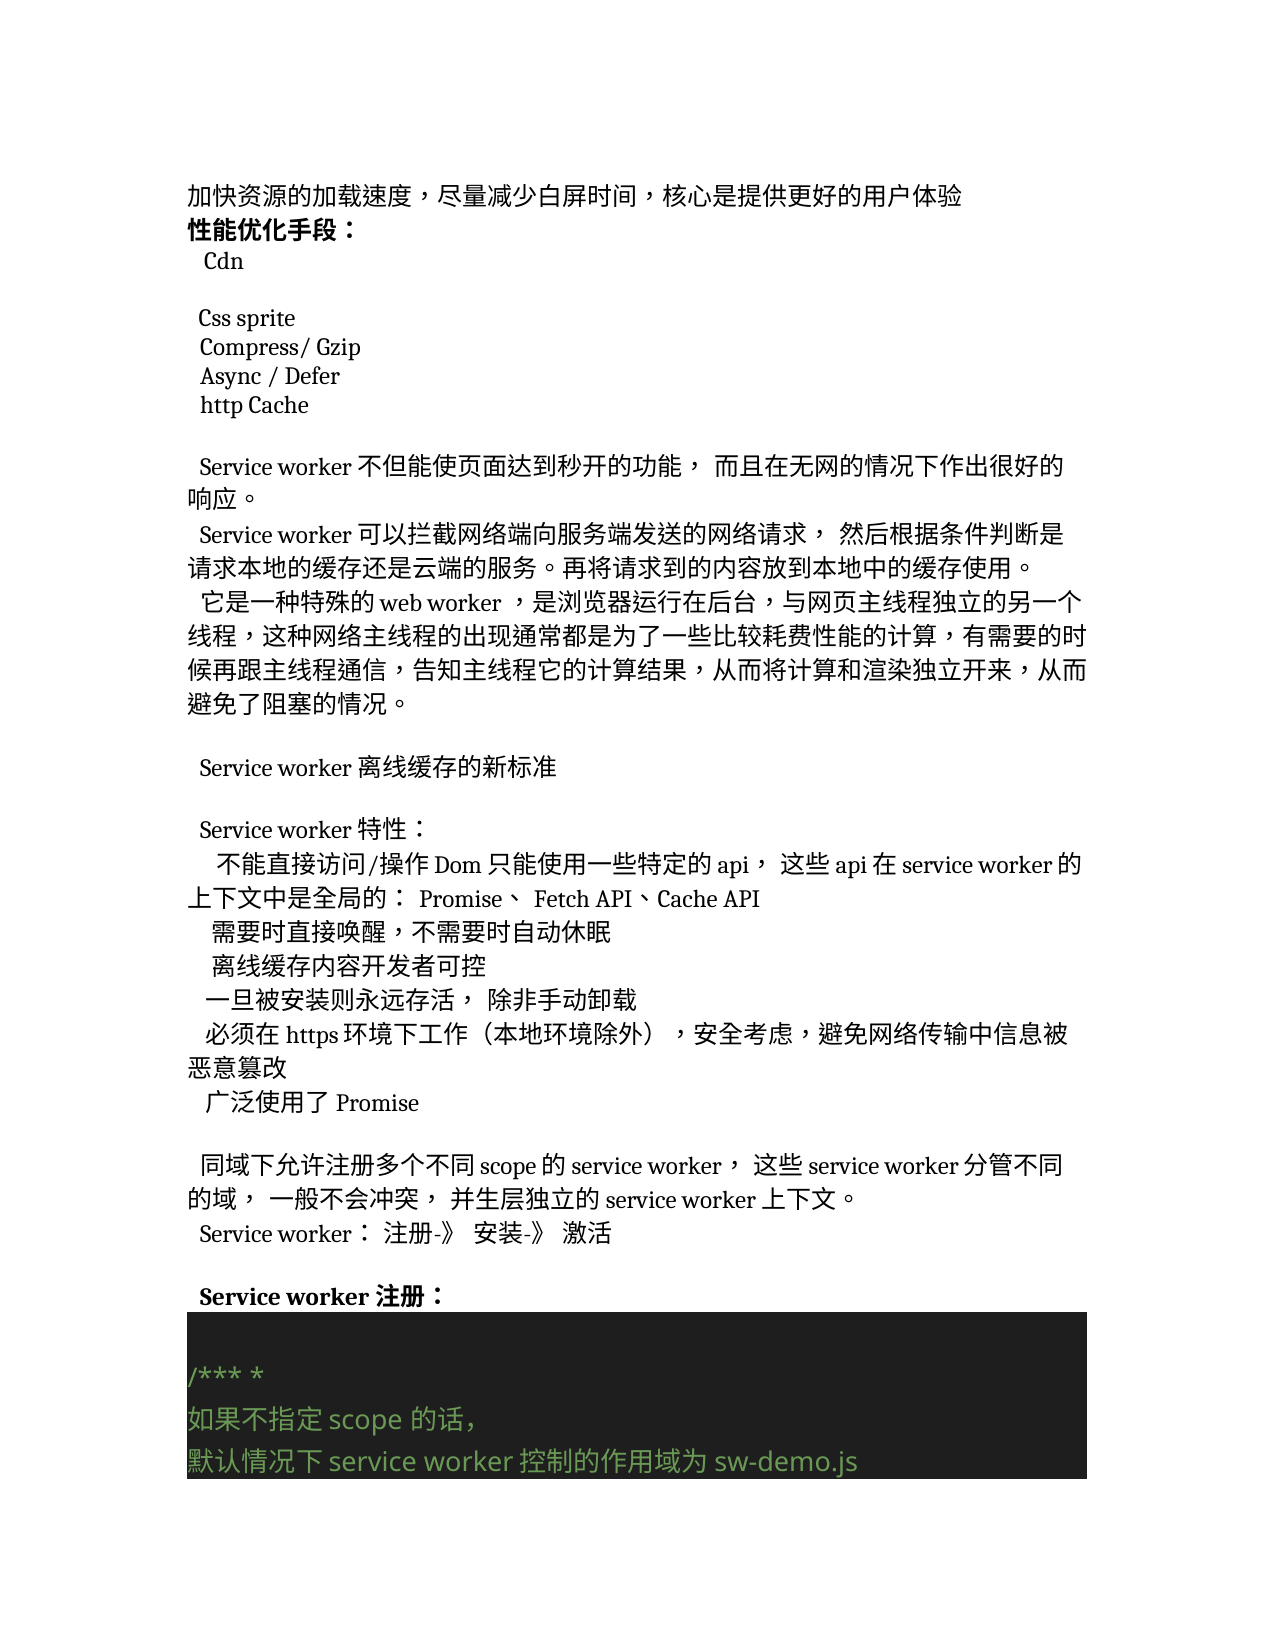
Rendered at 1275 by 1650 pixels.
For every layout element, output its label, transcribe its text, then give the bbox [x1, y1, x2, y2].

text 一旦被安装则永远存活， 除非手动卸载 [187, 982, 1087, 1017]
text 默认情况下service worker控制的作用域为sw-demo.js [187, 1437, 1087, 1479]
text 它是一种特殊的web worker ，是浏览器运行在后台，与网页主线程独立的另一个线程，这种网络主线程的出现通常都是为了一些比较耗费性能的计算，有需要的时候再跟主线程通信，告知主线程它的计算结果，从而将计算和渲染独立开来，从而避免了阻塞的情况。 [187, 584, 1087, 721]
text Cdn [187, 247, 1087, 276]
text Async / Defer [187, 362, 1087, 391]
text Service worker 离线缓存的新标准 [187, 749, 1087, 783]
text Css sprite [187, 304, 1087, 333]
text Service worker 可以拦截网络端向服务端发送的网络请求， 然后根据条件判断是请求本地的缓存还是云端的服务。再将请求到的内容放到本地中的缓存使用。 [187, 516, 1087, 584]
text Service worker 特性： [187, 812, 1087, 846]
text 需要时直接唤醒，不需要时自动休眠 [187, 914, 1087, 948]
text 离线缓存内容开发者可控 [187, 948, 1087, 982]
text 如果不指定scope 的话， [187, 1396, 1087, 1437]
text 性能优化手段： [187, 213, 1087, 247]
text Service worker 注册： [187, 1278, 1087, 1312]
text Service worker： 注册-》 安装-》 激活 [187, 1216, 1087, 1250]
text 必须在https环境下工作（本地环境除外），安全考虑，避免网络传输中信息被恶意篡改 [187, 1017, 1087, 1085]
text Compress/ Gzip [187, 333, 1087, 362]
text 同域下允许注册多个不同scope的service worker， 这些service worker分管不同的域， 一般不会冲突， 并生层独立的service worker 上下文。 [187, 1147, 1087, 1216]
text Service worker 不但能使页面达到秒开的功能， 而且在无网的情况下作出很好的响应。 [187, 448, 1087, 516]
text /*** * [187, 1354, 1087, 1396]
text 加快资源的加载速度，尽量减少白屏时间，核心是提供更好的用户体验 [187, 179, 1087, 213]
text 广泛使用了Promise [187, 1085, 1087, 1119]
text http Cache [187, 391, 1087, 419]
text 不能直接访问/操作Dom 只能使用一些特定的api， 这些api在service worker的上下文中是全局的： Promise、 Fetch API、Cache API [187, 846, 1087, 914]
